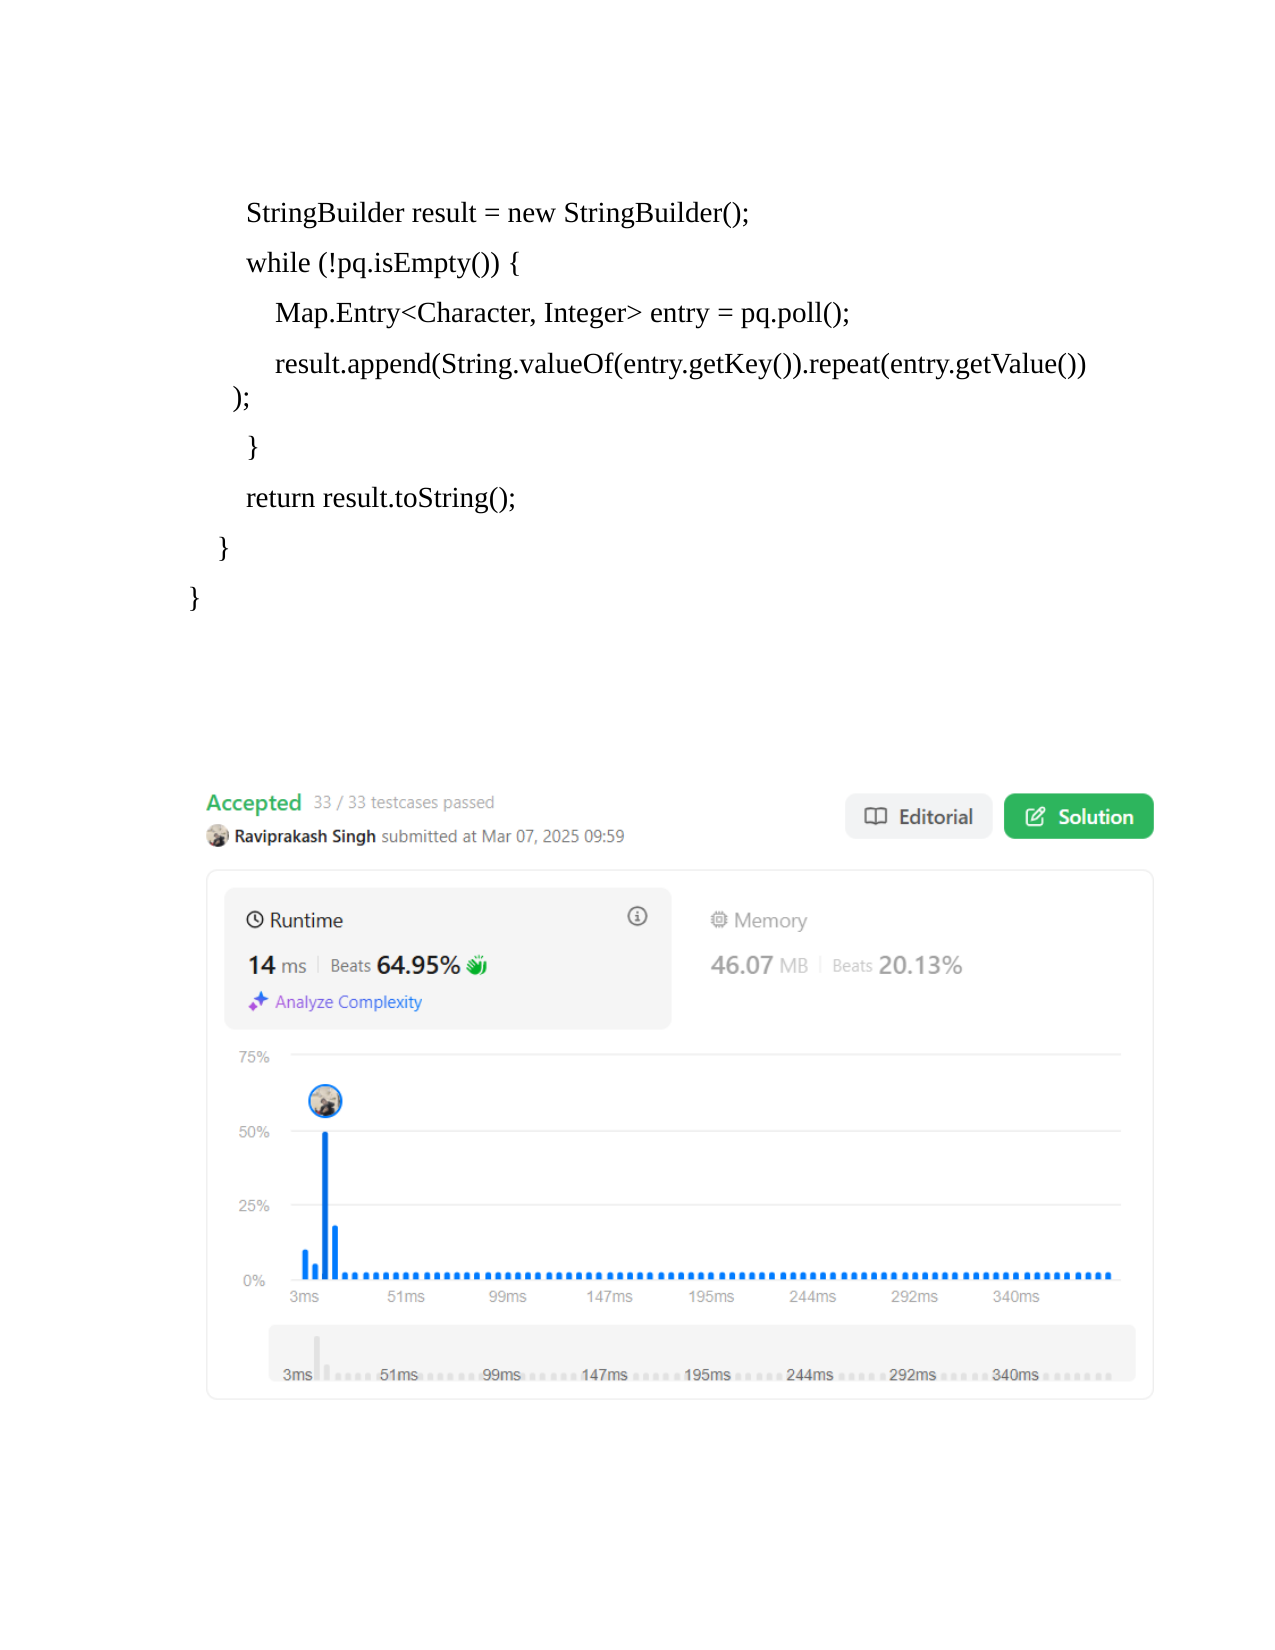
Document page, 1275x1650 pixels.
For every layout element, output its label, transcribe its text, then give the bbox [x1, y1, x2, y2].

text result.append(String.valueOf(entry.getKey()).repeat(entry.getValue())); [187, 346, 1087, 413]
text return result.toString(); [187, 480, 1087, 513]
text } [187, 429, 1087, 463]
text } [187, 581, 1087, 614]
text StringBuilder result = new StringBuilder(); [187, 195, 1087, 228]
picture [187, 781, 1163, 1402]
text Map.Entry<Character, Integer> entry = pq.poll(); [187, 295, 1087, 329]
text while (!pq.isEmpty()) { [187, 245, 1087, 279]
text } [187, 530, 1087, 564]
